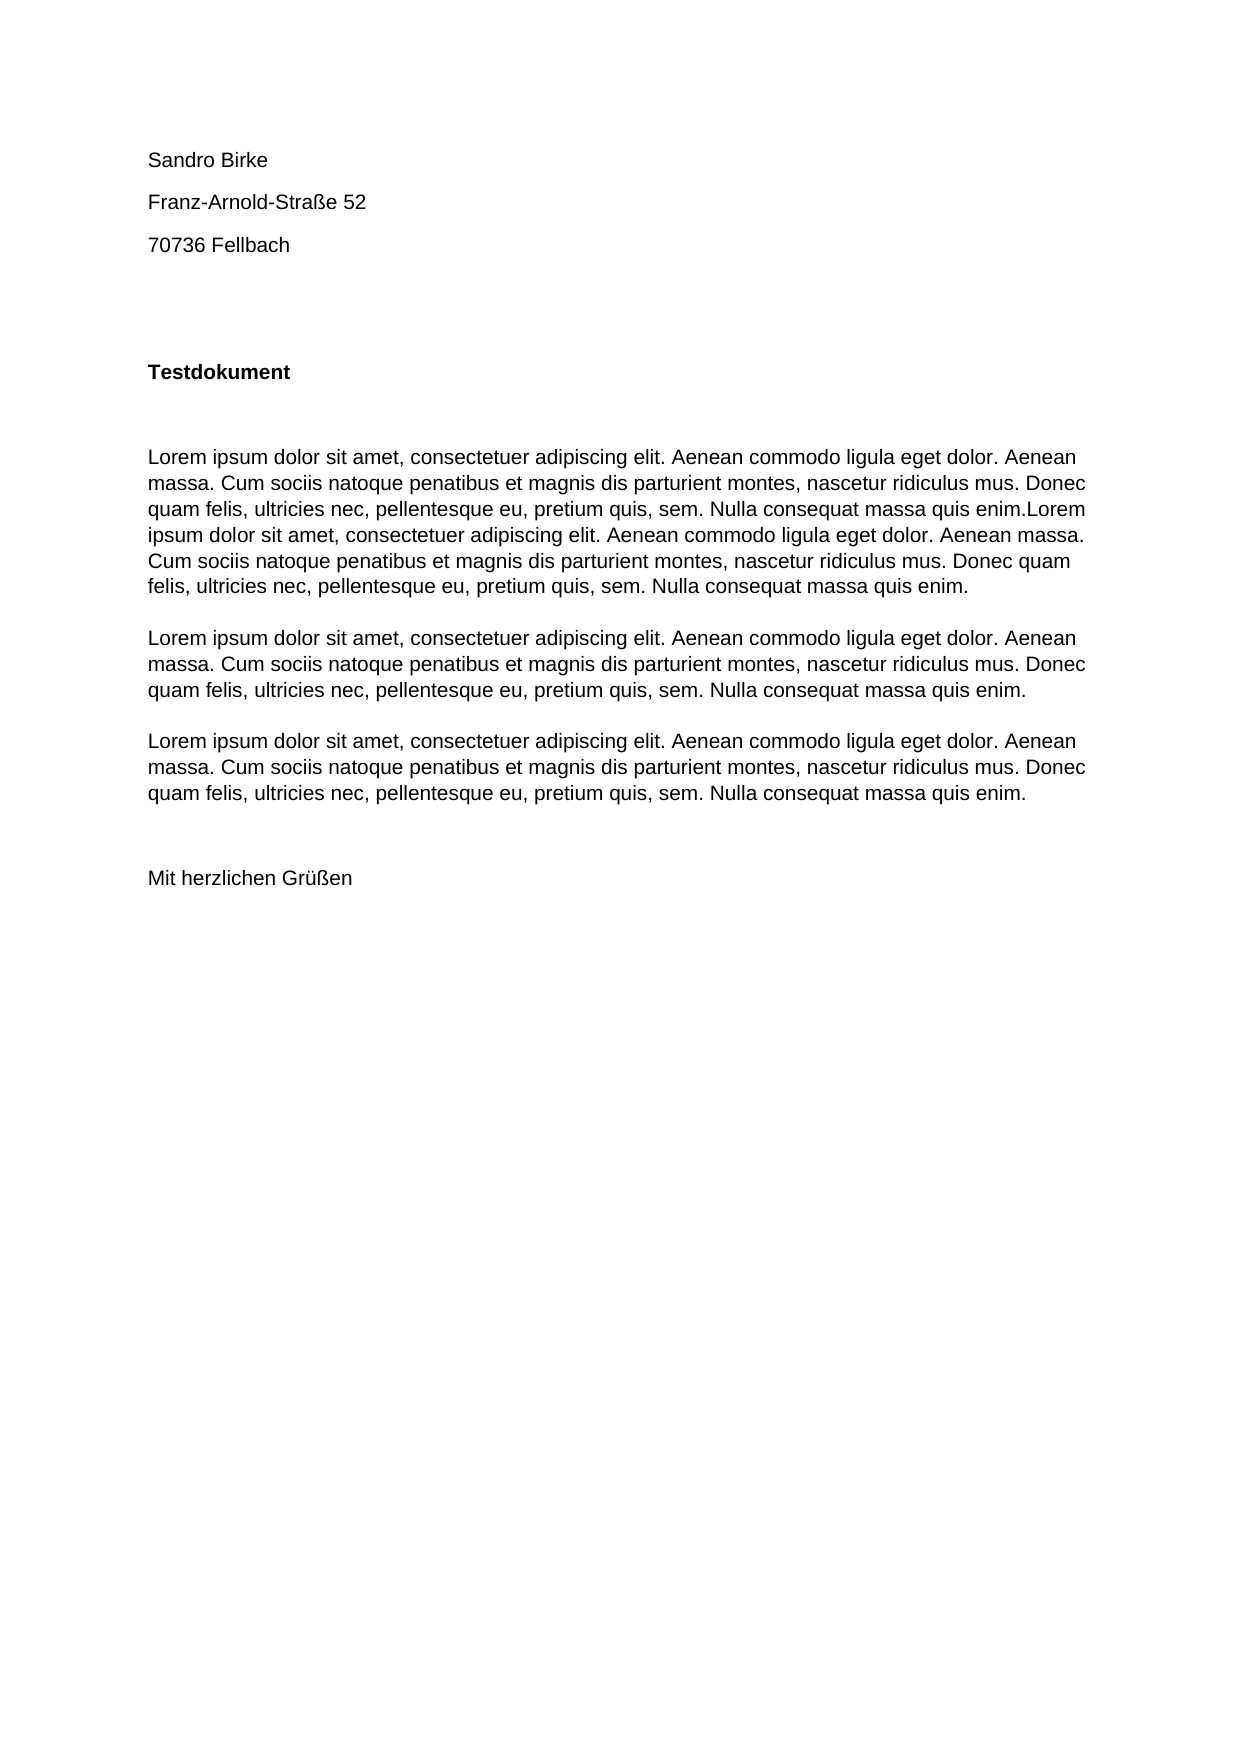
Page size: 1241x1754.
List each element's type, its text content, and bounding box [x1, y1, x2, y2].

text 70736 Fellbach [148, 233, 1092, 257]
text Sandro Birke [148, 148, 1092, 172]
text Testdokument [148, 360, 1092, 384]
text Franz-Arnold-Straße 52 [148, 190, 1092, 214]
text Lorem ipsum dolor sit amet, consectetuer adipiscing elit. Aenean commodo ligula eget dolor. Aenean massa. Cum sociis natoque penatibus et magnis dis parturient montes, nascetur ridiculus mus. Donec quam felis, ultricies nec, pellentesque eu, pretium quis, sem. Nulla consequat massa quis enim.Lorem ipsum dolor sit amet, consectetuer adipiscing elit. Aenean commodo ligula eget dolor. Aenean massa. Cum sociis natoque penatibus et magnis dis parturient montes, nascetur ridiculus mus. Donec quam felis, ultricies nec, pellentesque eu, pretium quis, sem. Nulla consequat massa quis enim. Lorem ipsum dolor sit amet, consectetuer adipiscing elit. Aenean commodo ligula eget dolor. Aenean massa. Cum sociis natoque penatibus et magnis dis parturient montes, nascetur ridiculus mus. Donec quam felis, ultricies nec, pellentesque eu, pretium quis, sem. Nulla consequat massa quis enim. Lorem ipsum dolor sit amet, consectetuer adipiscing elit. Aenean commodo ligula eget dolor. Aenean massa. Cum sociis natoque penatibus et magnis dis parturient montes, nascetur ridiculus mus. Donec quam felis, ultricies nec, pellentesque eu, pretium quis, sem. Nulla consequat massa quis enim. [148, 445, 1092, 805]
text Mit herzlichen Grüßen [148, 866, 1092, 890]
